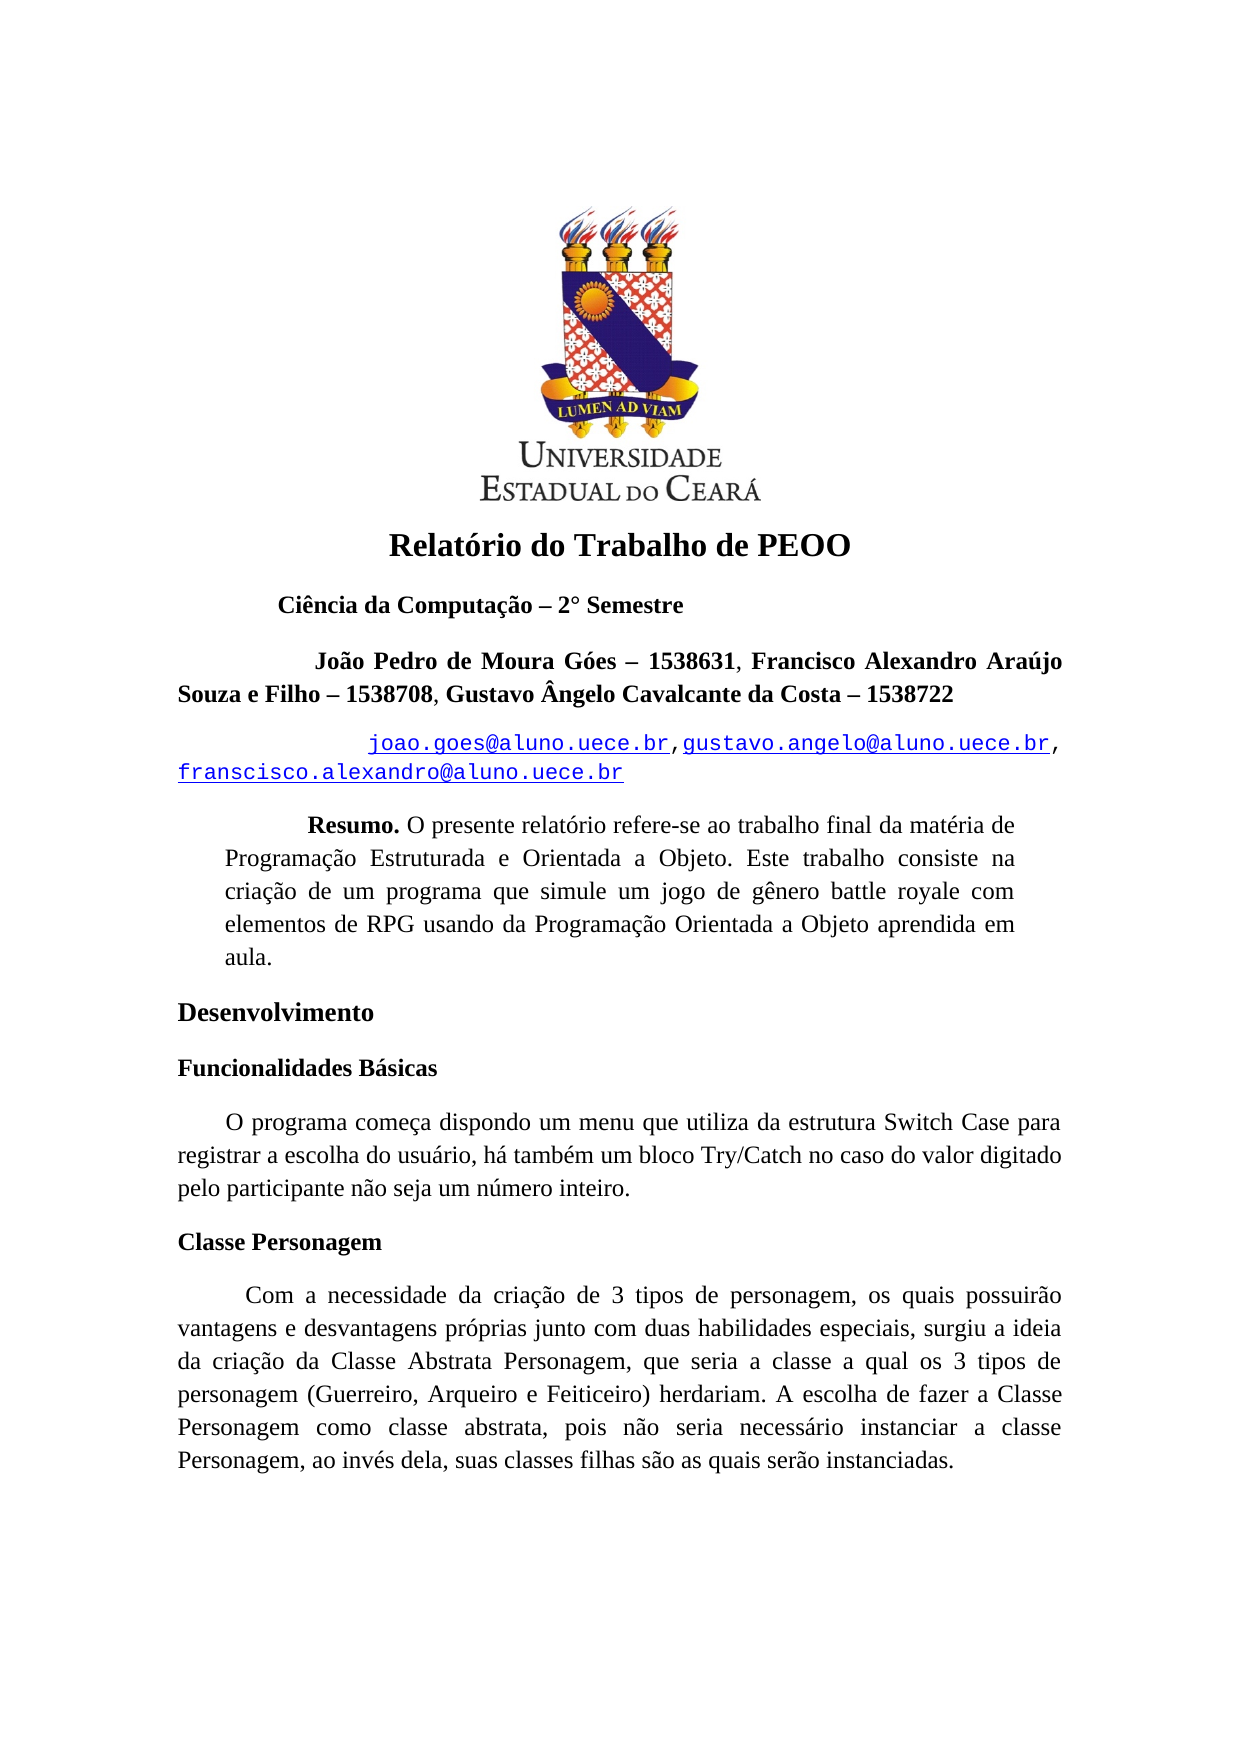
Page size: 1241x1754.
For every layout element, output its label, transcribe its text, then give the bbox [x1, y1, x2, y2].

text Desenvolvimento [177, 996, 1063, 1027]
text O programa começa dispondo um menu que utiliza da estrutura Switch Case para registrar a escolha do usuário, há também um bloco Try/Catch no caso do valor digitado pelo participante não seja um número inteiro. [177, 1107, 1063, 1201]
text Com a necessidade da criação de 3 tipos de personagem, os quais possuirão vantagens e desvantagens próprias junto com duas habilidades especiais, surgiu a ideia da criação da Classe Abstrata Personagem, que seria a classe a qual os 3 tipos de personagem (Guerreiro, Arqueiro e Feiticeiro) herdariam. A escolha de fazer a Classe Personagem como classe abstrata, pois não seria necessário instanciar a classe Personagem, ao invés dela, suas classes filhas são as quais serão instanciadas. [177, 1280, 1063, 1474]
text joao.goes@aluno.uece.br,gustavo.angelo@aluno.uece.br, franscisco.alexandro@aluno.uece.br [177, 733, 1063, 786]
text Ciência da Computação – 2° Semestre [177, 590, 1063, 619]
text Funcionalidades Básicas [177, 1053, 1063, 1082]
text Classe Personagem [177, 1227, 1063, 1255]
text João Pedro de Moura Góes – 1538631, Francisco Alexandro Araújo Souza e Filho – 1538708, Gustavo Ângelo Cavalcante da Costa – 1538722 [177, 646, 1063, 707]
picture [479, 206, 761, 501]
text Relatório do Trabalho de PEOO [177, 526, 1063, 564]
text Resumo. O presente relatório refere-se ao trabalho final da matéria de Programação Estruturada e Orientada a Objeto. Este trabalho consiste na criação de um programa que simule um jogo de gênero battle royale com elementos de RPG usando da Programação Orientada a Objeto aprendida em aula. [224, 810, 1016, 971]
